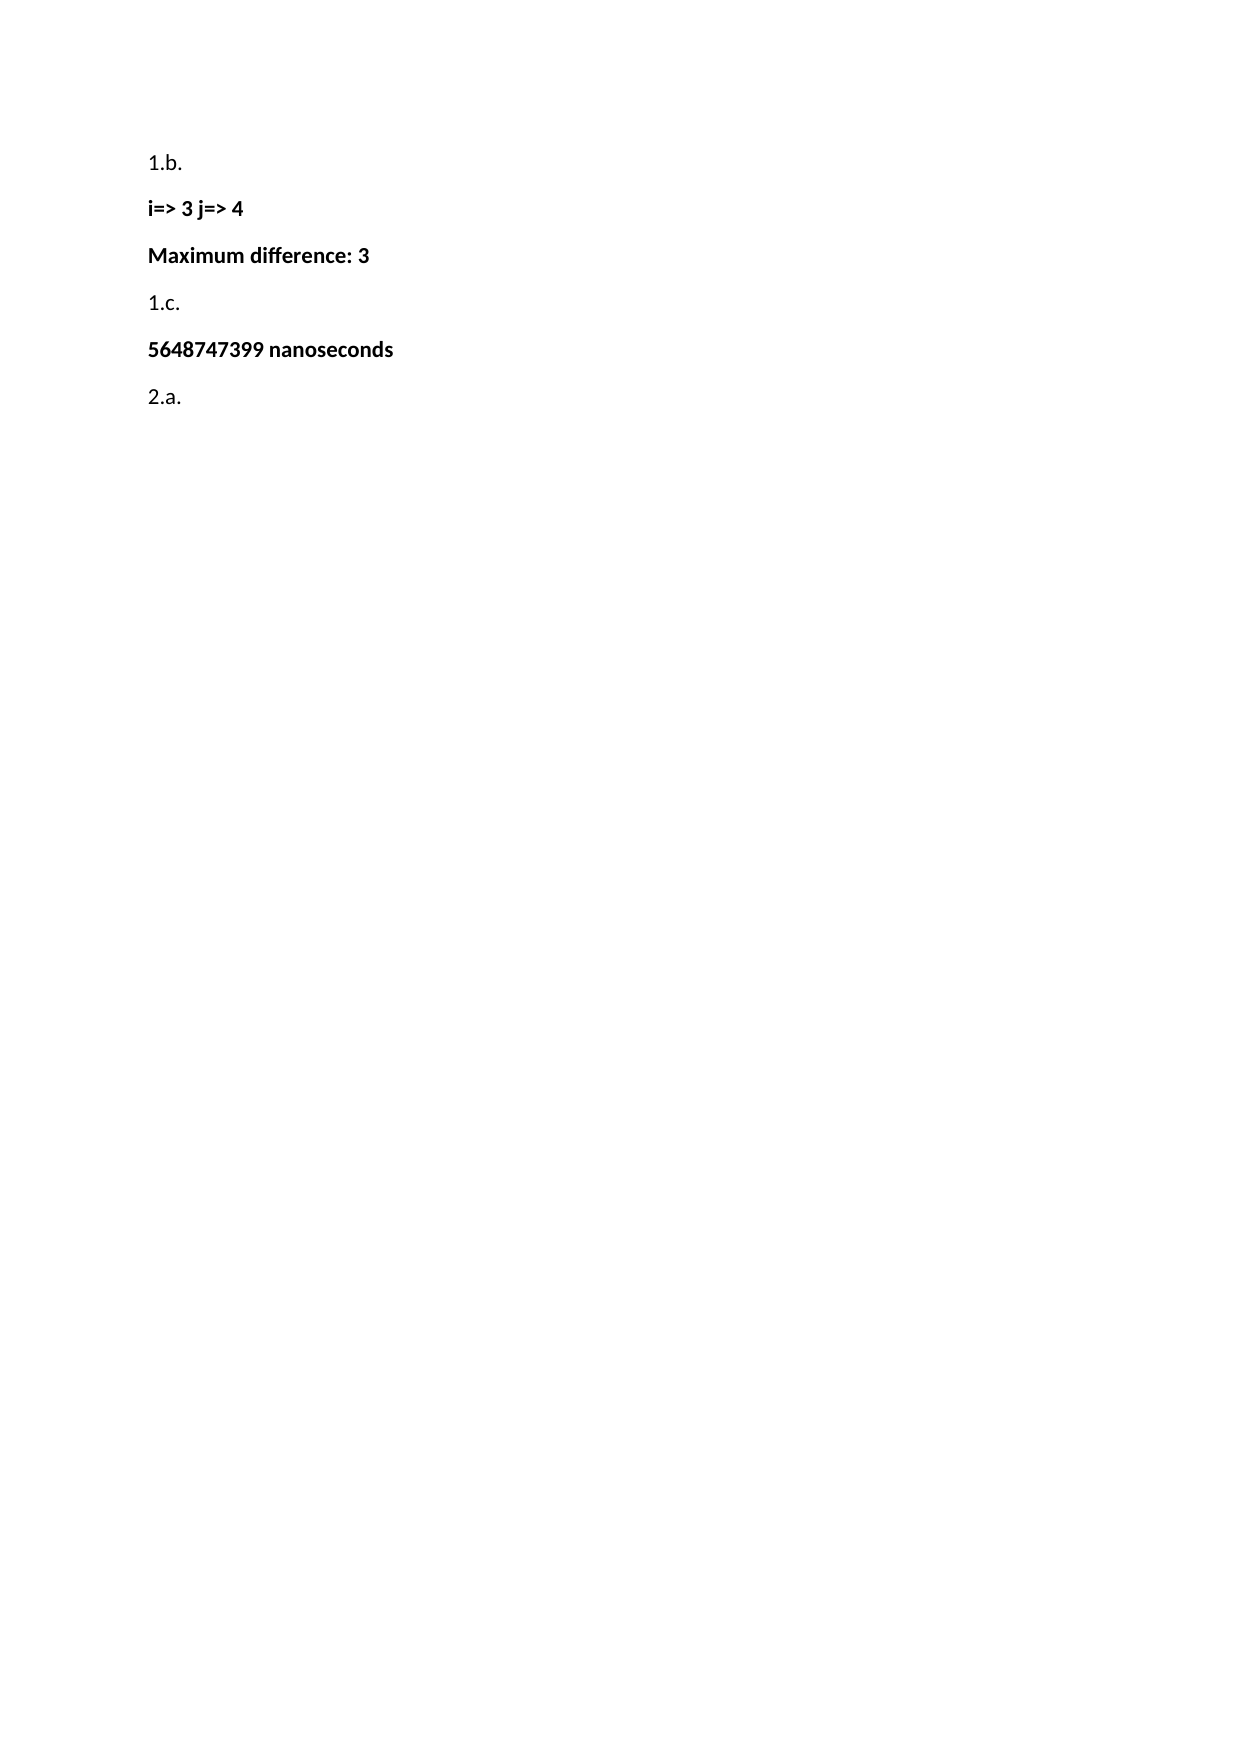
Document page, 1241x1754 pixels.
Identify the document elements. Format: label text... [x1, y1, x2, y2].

text 2.a. [148, 382, 1093, 410]
text 5648747399 nanoseconds [148, 335, 1093, 363]
text Maximum difference: 3 [148, 241, 1093, 269]
text 1.c. [148, 288, 1093, 316]
text 1.b. [148, 148, 1093, 176]
text i=> 3 j=> 4 [148, 194, 1093, 222]
